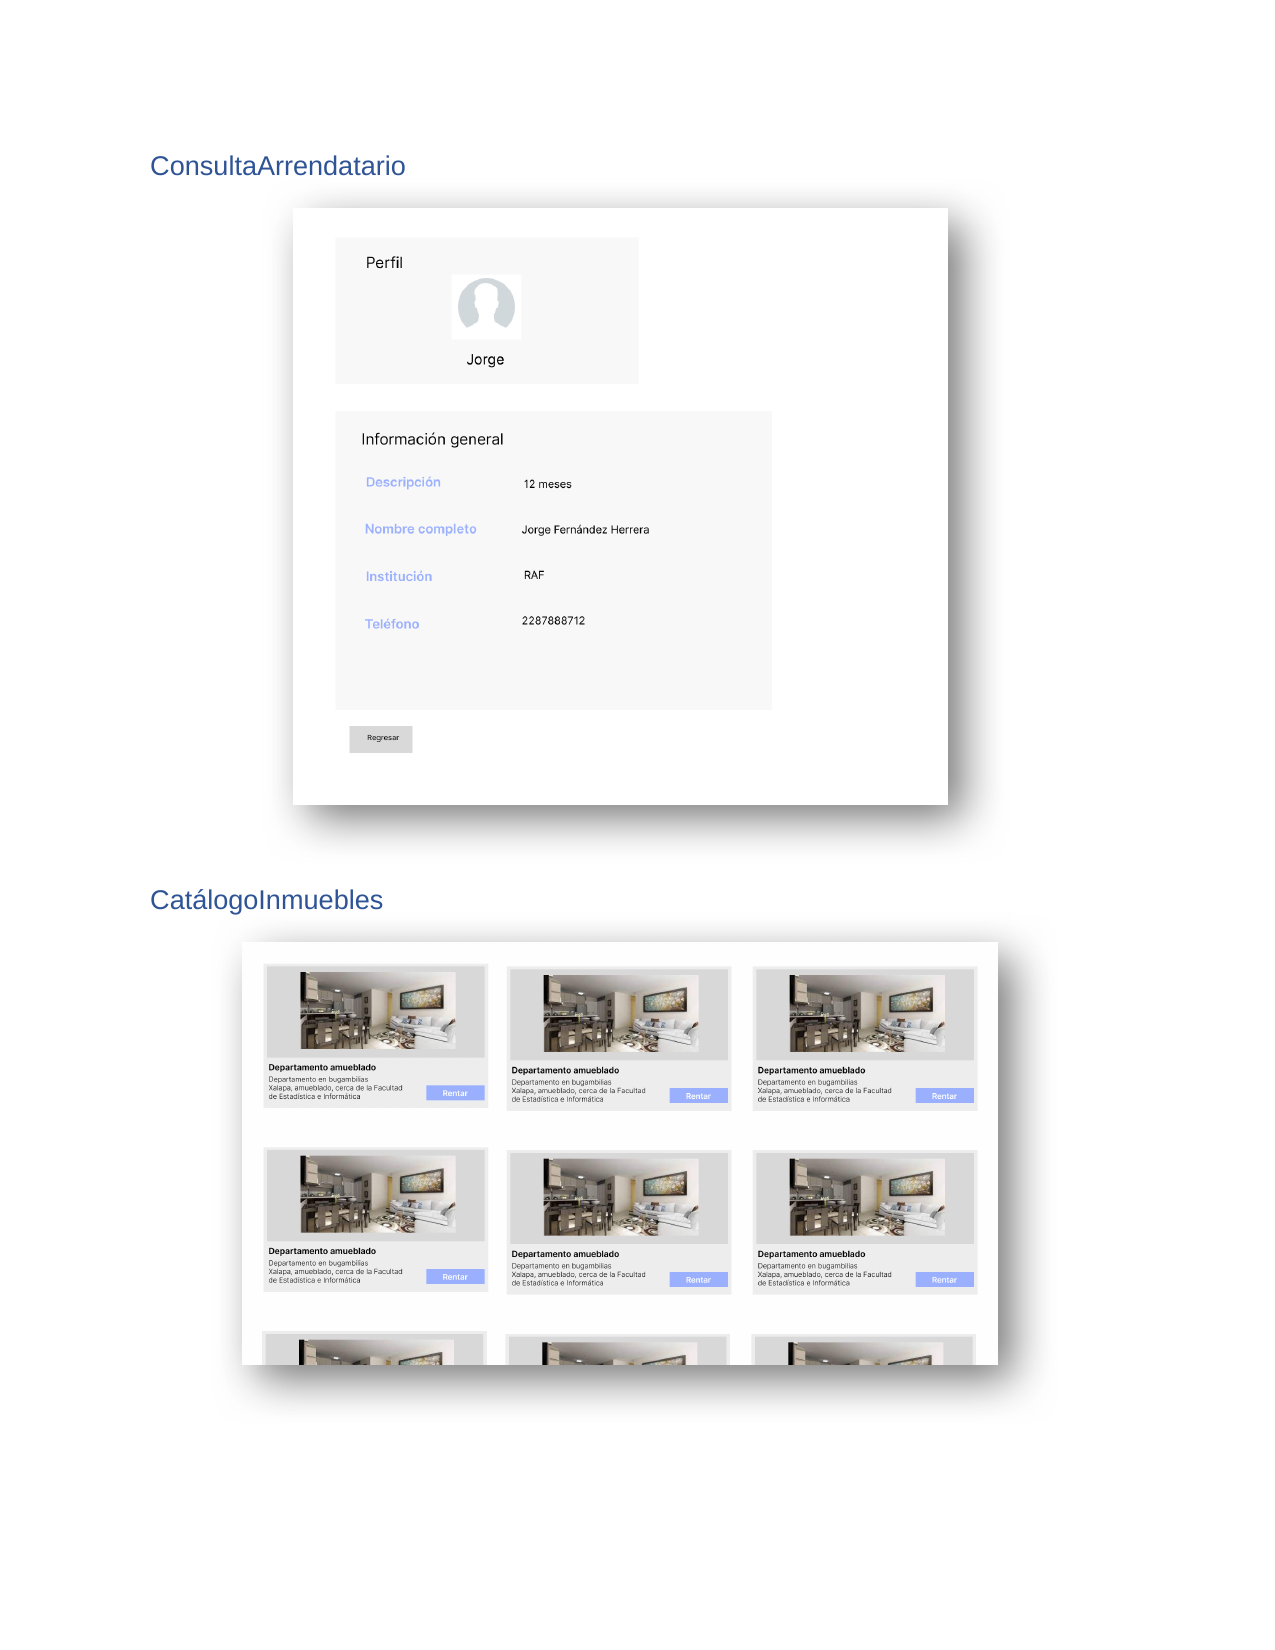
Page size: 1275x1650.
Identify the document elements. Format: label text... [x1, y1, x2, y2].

picture [293, 208, 948, 805]
picture [242, 942, 998, 1365]
subtitle CatálogoInmuebles [150, 884, 1125, 915]
subtitle ConsultaArrendatario [150, 150, 1125, 181]
